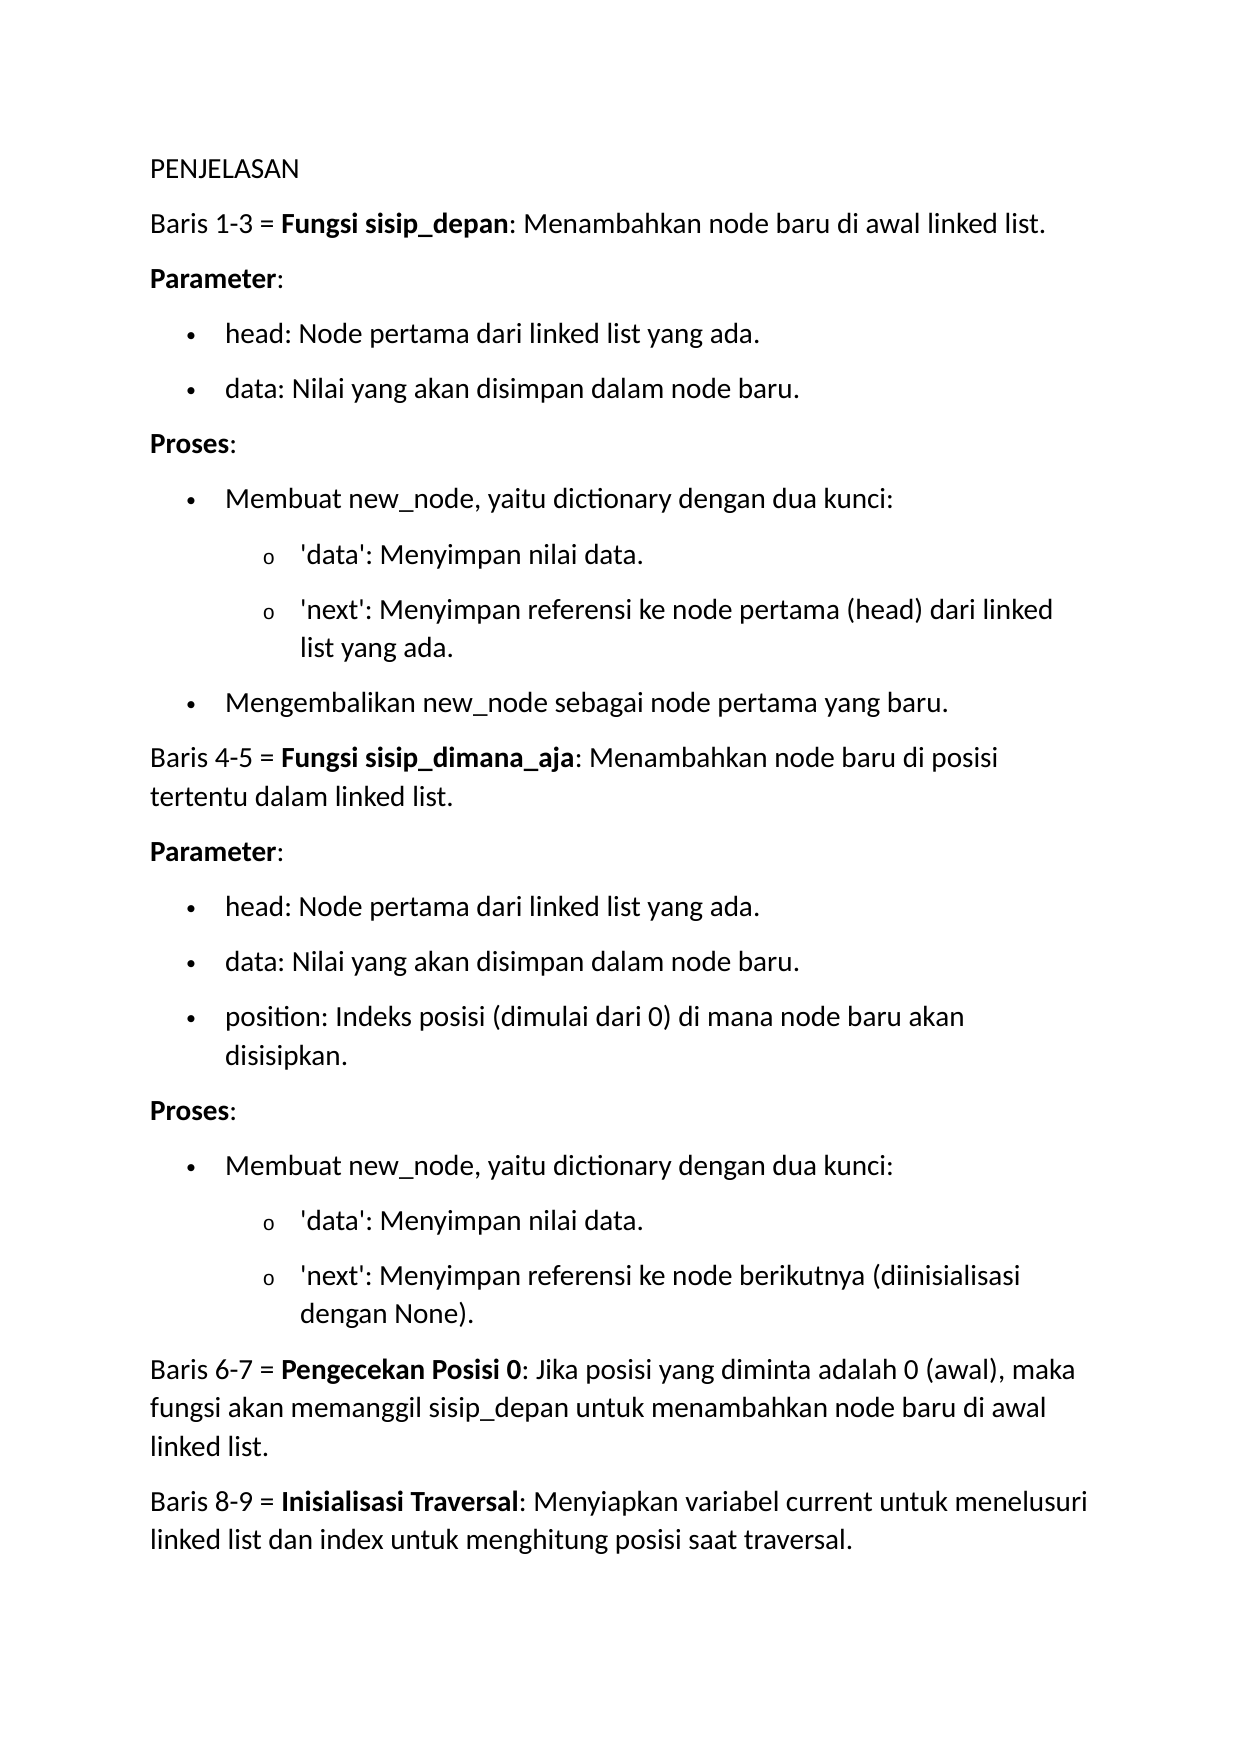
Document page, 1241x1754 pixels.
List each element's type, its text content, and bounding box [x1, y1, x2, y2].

text Baris 4-5 = Fungsi sisip_dimana_aja: Menambahkan node baru di posisi tertentu dalam linked list. [150, 739, 1090, 813]
text Baris 8-9 = Inisialisasi Traversal: Menyiapkan variabel current untuk menelusuri linked list dan index untuk menghitung posisi saat traversal. [150, 1483, 1090, 1557]
list 'next': Menyimpan referensi ke node pertama (head) dari linked list yang ada. [262, 591, 1090, 665]
list data: Nilai yang akan disimpan dalam node baru. [187, 943, 1090, 979]
list 'next': Menyimpan referensi ke node berikutnya (diinisialisasi dengan None). [262, 1257, 1090, 1331]
list Membuat new_node, yaitu dictionary dengan dua kunci: [187, 481, 1090, 516]
list Membuat new_node, yaitu dictionary dengan dua kunci: [187, 1147, 1090, 1183]
list 'data': Menyimpan nilai data. [262, 536, 1090, 571]
list data: Nilai yang akan disimpan dalam node baru. [187, 370, 1090, 406]
text Parameter: [150, 833, 1090, 869]
text Proses: [150, 1092, 1090, 1127]
text Baris 6-7 = Pengecekan Posisi 0: Jika posisi yang diminta adalah 0 (awal), maka fungsi akan memanggil sisip_depan untuk menambahkan node baru di awal linked list. [150, 1351, 1090, 1463]
list head: Node pertama dari linked list yang ada. [187, 315, 1090, 351]
text PENJELASAN [150, 150, 1090, 186]
list 'data': Menyimpan nilai data. [262, 1202, 1090, 1238]
list position: Indeks posisi (dimulai dari 0) di mana node baru akan disisipkan. [187, 998, 1090, 1072]
list head: Node pertama dari linked list yang ada. [187, 888, 1090, 924]
text Proses: [150, 426, 1090, 461]
text Baris 1-3 = Fungsi sisip_depan: Menambahkan node baru di awal linked list. [150, 205, 1090, 241]
list Mengembalikan new_node sebagai node pertama yang baru. [187, 684, 1090, 720]
text Parameter: [150, 260, 1090, 296]
